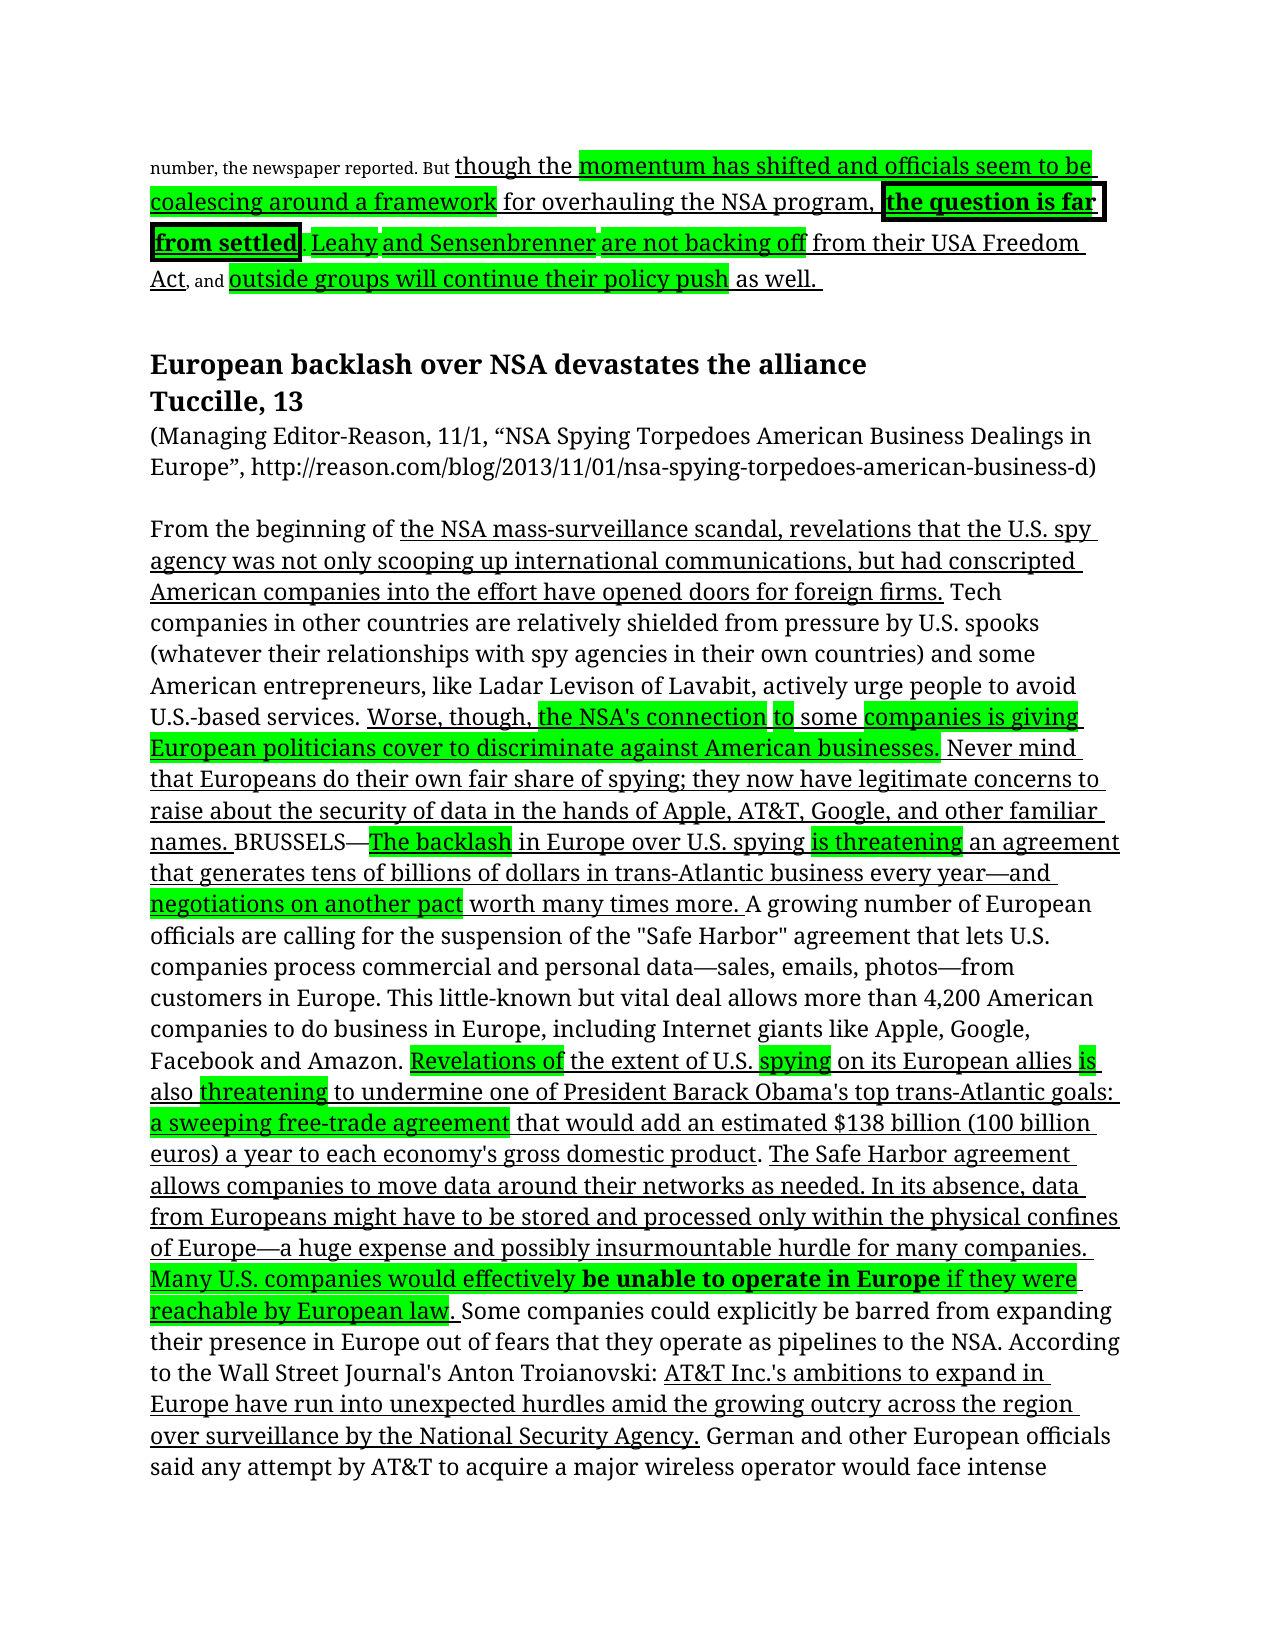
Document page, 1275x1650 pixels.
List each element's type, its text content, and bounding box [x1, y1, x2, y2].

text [150, 513, 1125, 1482]
text (Managing Editor-Reason, 11/1, “NSA Spying Torpedoes American Business Dealings in Europe”, http://reason.com/blog/2013/11/01/nsa-spying-torpedoes-american-business-d) [150, 419, 1125, 482]
text Tuccille, 13 [150, 383, 1125, 419]
subtitle European backlash over NSA devastates the alliance [150, 346, 1125, 383]
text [150, 150, 1125, 294]
